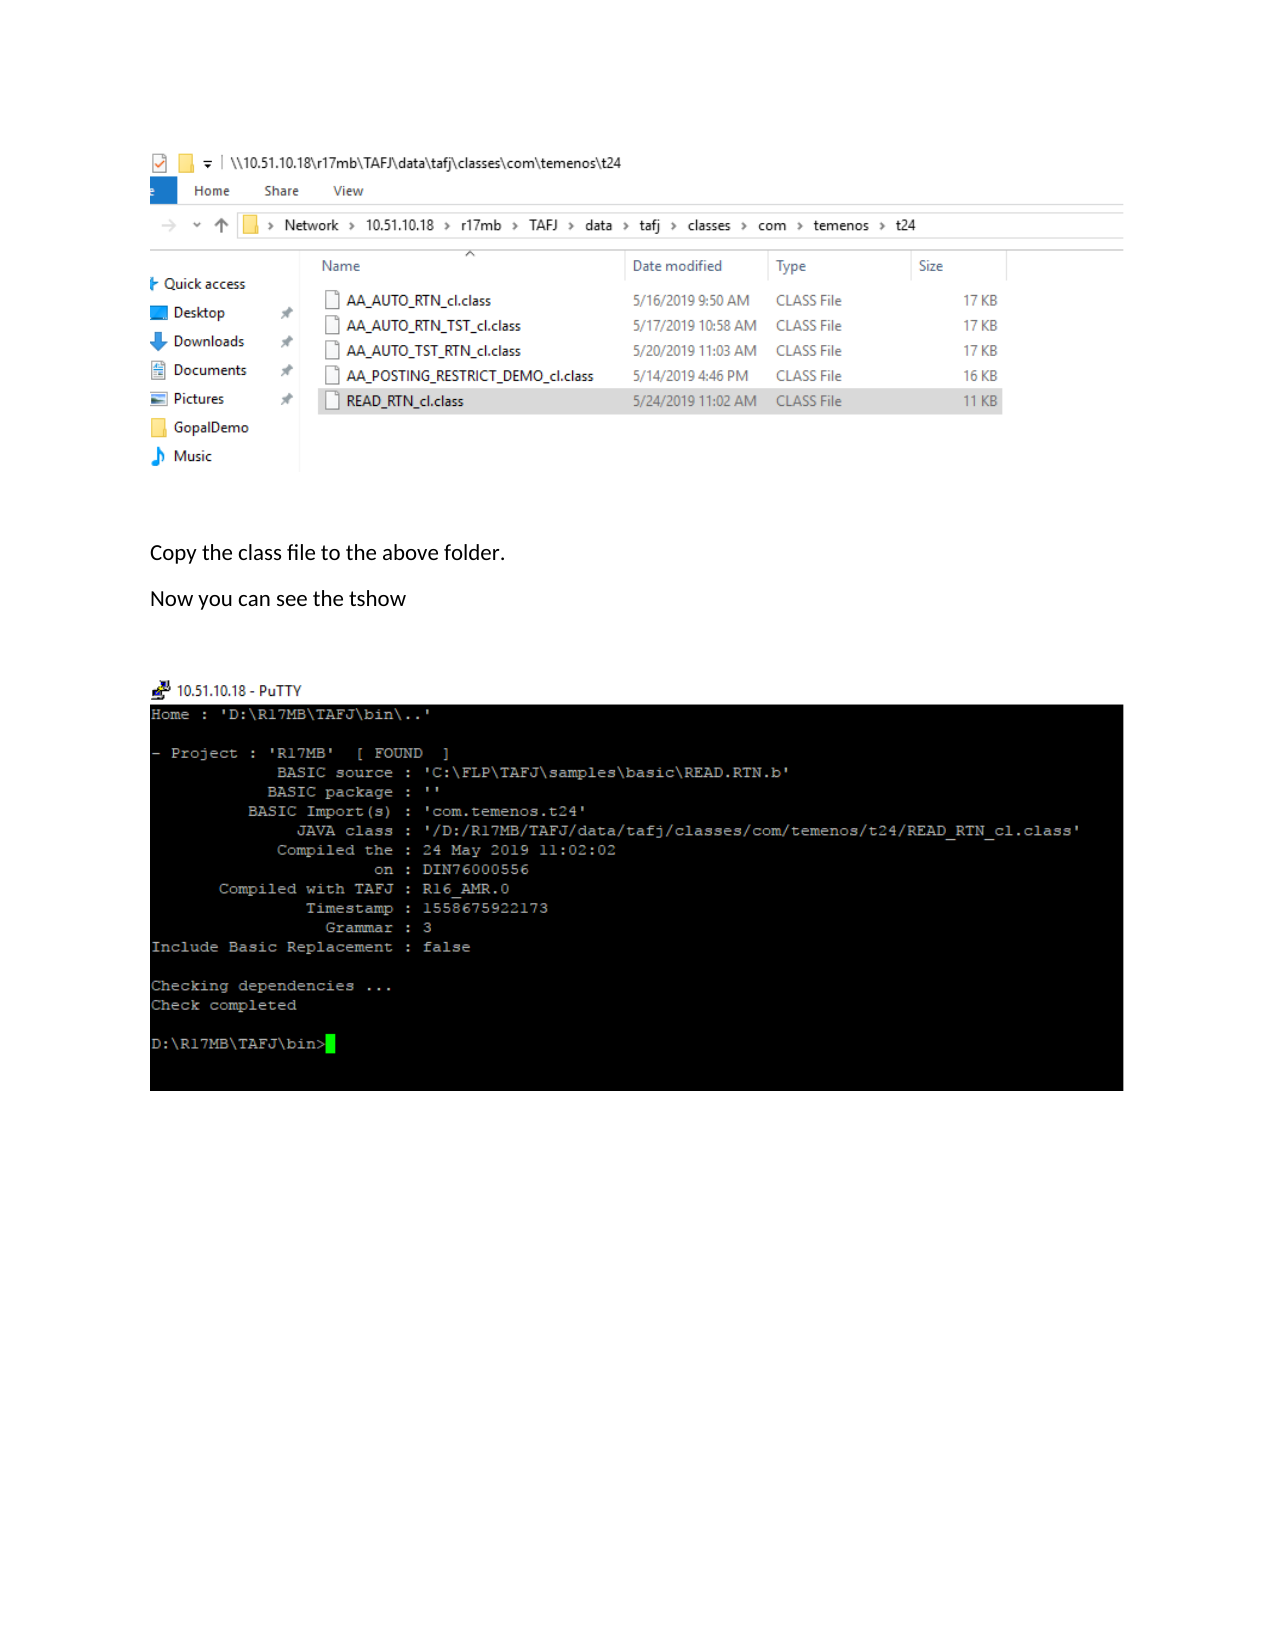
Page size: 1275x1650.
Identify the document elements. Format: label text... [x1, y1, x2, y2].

text Now you can see the tshow [150, 584, 1125, 612]
picture [150, 678, 1124, 1091]
text Copy the class file to the above folder. [150, 538, 1125, 566]
picture [150, 150, 1124, 472]
